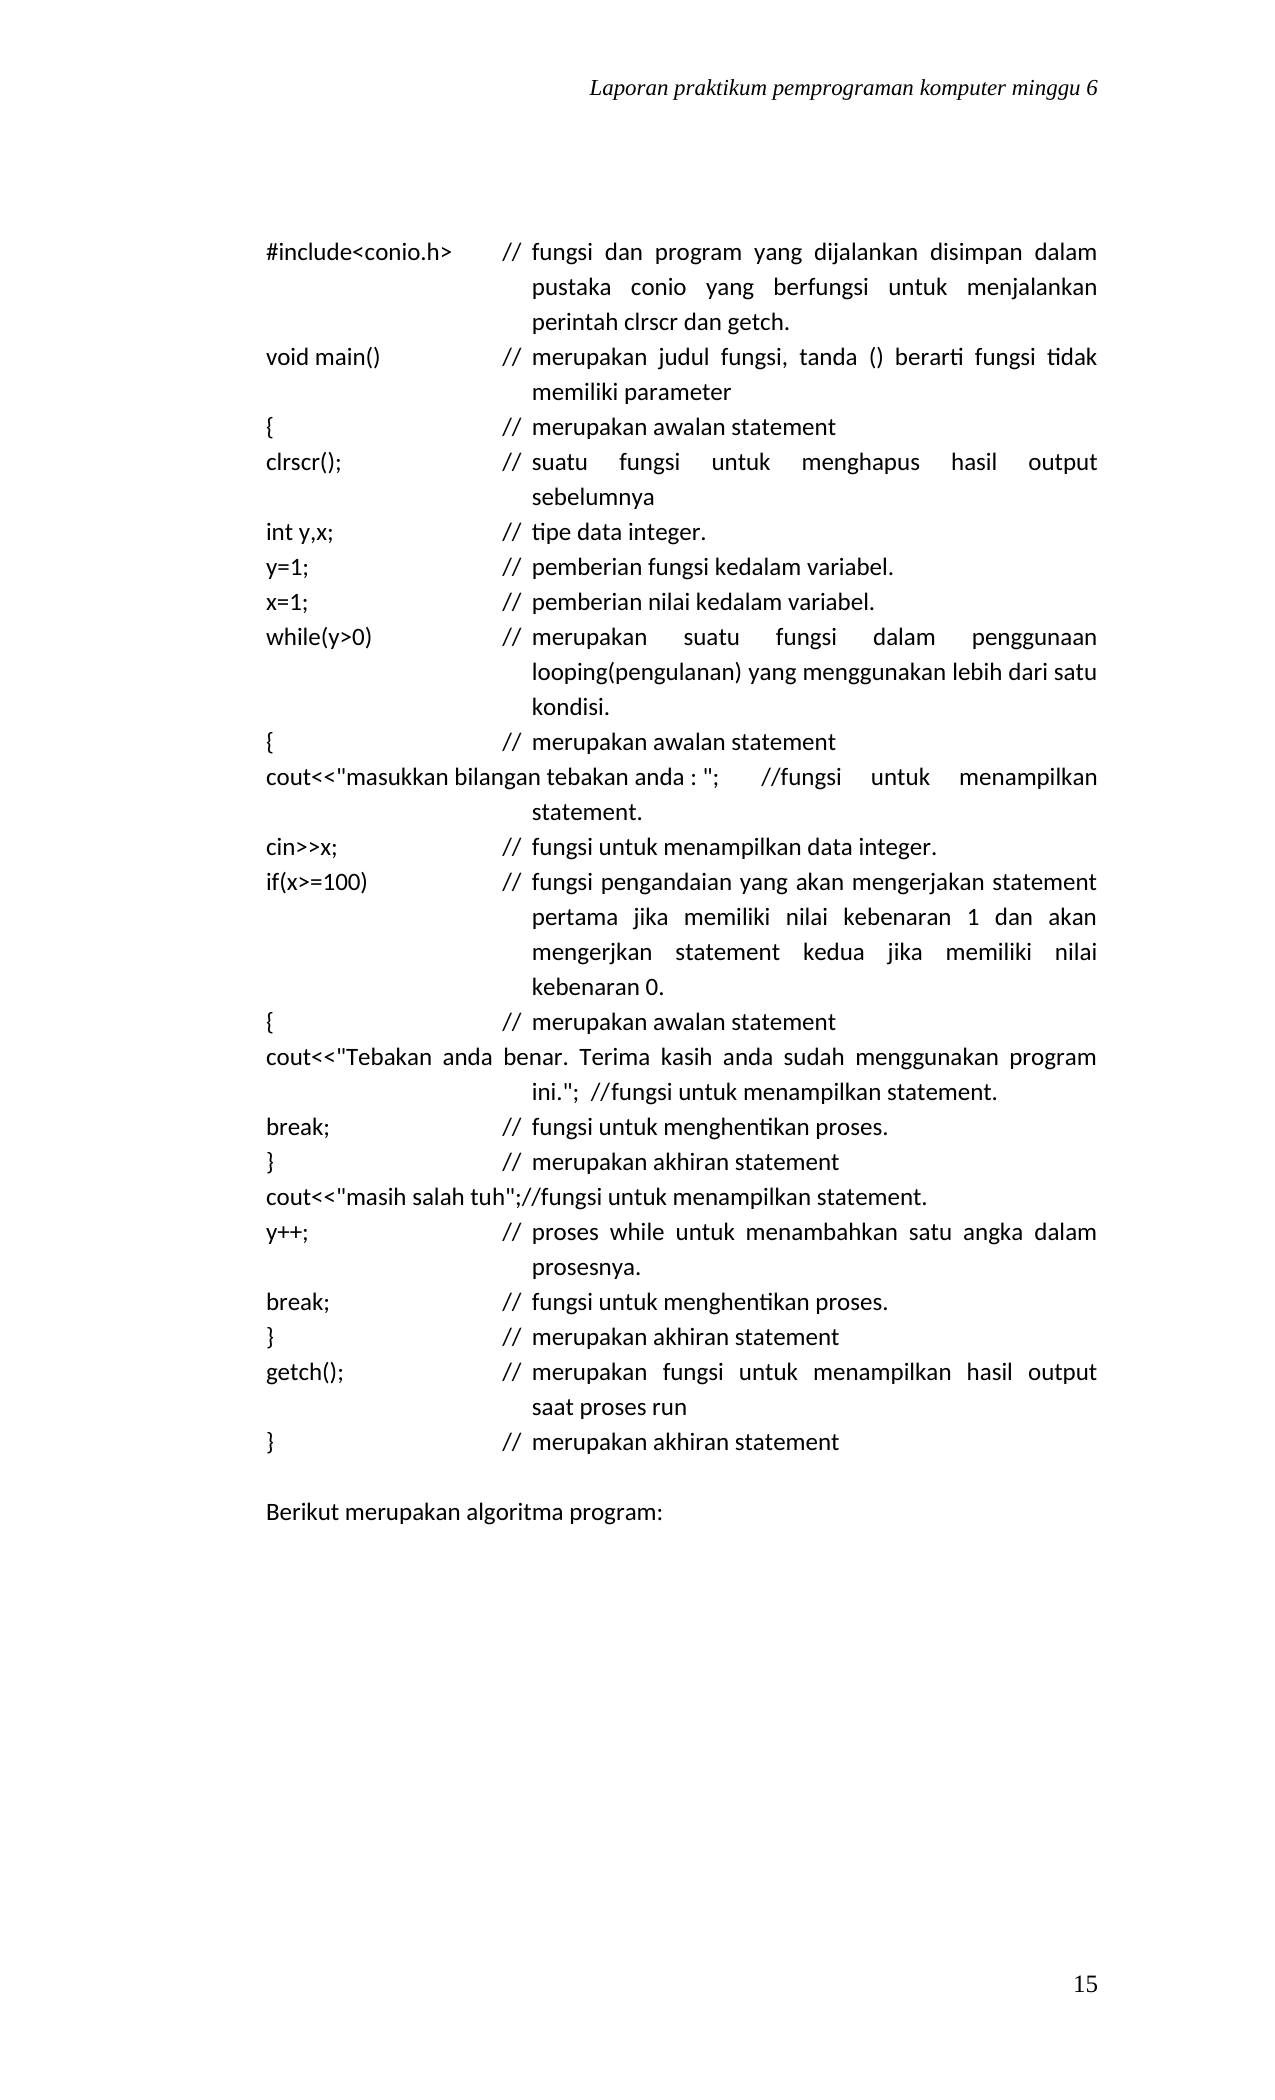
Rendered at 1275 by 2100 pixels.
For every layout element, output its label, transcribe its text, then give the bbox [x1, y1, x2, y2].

list while(y>0) // merupakan suatu fungsi dalam penggunaan looping(pengulanan) yang menggunakan lebih dari satu kondisi. [266, 621, 1098, 722]
list cout<<"masih salah tuh";//fungsi untuk menampilkan statement. [266, 1181, 1098, 1212]
list } // merupakan akhiran statement [266, 1321, 1098, 1352]
list void main() // merupakan judul fungsi, tanda () berarti fungsi tidak memiliki parameter [266, 341, 1098, 407]
list y++; // proses while untuk menambahkan satu angka dalam prosesnya. [266, 1216, 1098, 1282]
list clrscr(); // suatu fungsi untuk menghapus hasil output sebelumnya [266, 446, 1098, 512]
list } // merupakan akhiran statement [266, 1146, 1098, 1177]
list cout<<"Tebakan anda benar. Terima kasih anda sudah menggunakan program ini."; // fungsi untuk menampilkan statement. [266, 1041, 1098, 1107]
list cin>>x; // fungsi untuk menampilkan data integer. [266, 831, 1098, 862]
list } // merupakan akhiran statement [266, 1426, 1098, 1457]
list break; // fungsi untuk menghentikan proses. [266, 1286, 1098, 1317]
list #include<conio.h> // fungsi dan program yang dijalankan disimpan dalam pustaka conio yang berfungsi untuk menjalankan perintah clrscr dan getch. [266, 236, 1098, 337]
list x=1; // pemberian nilai kedalam variabel. [266, 586, 1098, 617]
list Berikut merupakan algoritma program: [266, 1496, 1098, 1527]
list if(x>=100) // fungsi pengandaian yang akan mengerjakan statement pertama jika memiliki nilai kebenaran 1 dan akan mengerjkan statement kedua jika memiliki nilai kebenaran 0. [266, 866, 1098, 1002]
list { // merupakan awalan statement [266, 1006, 1098, 1037]
list getch(); // merupakan fungsi untuk menampilkan hasil output saat proses run [266, 1356, 1098, 1422]
list int y,x; // tipe data integer. [266, 516, 1098, 547]
list y=1; // pemberian fungsi kedalam variabel. [266, 551, 1098, 582]
list cout<<"masukkan bilangan tebakan anda : "; //fungsi untuk menampilkan statement. [266, 761, 1098, 827]
list break; // fungsi untuk menghentikan proses. [266, 1111, 1098, 1142]
list { // merupakan awalan statement [266, 726, 1098, 757]
list { // merupakan awalan statement [266, 411, 1098, 442]
